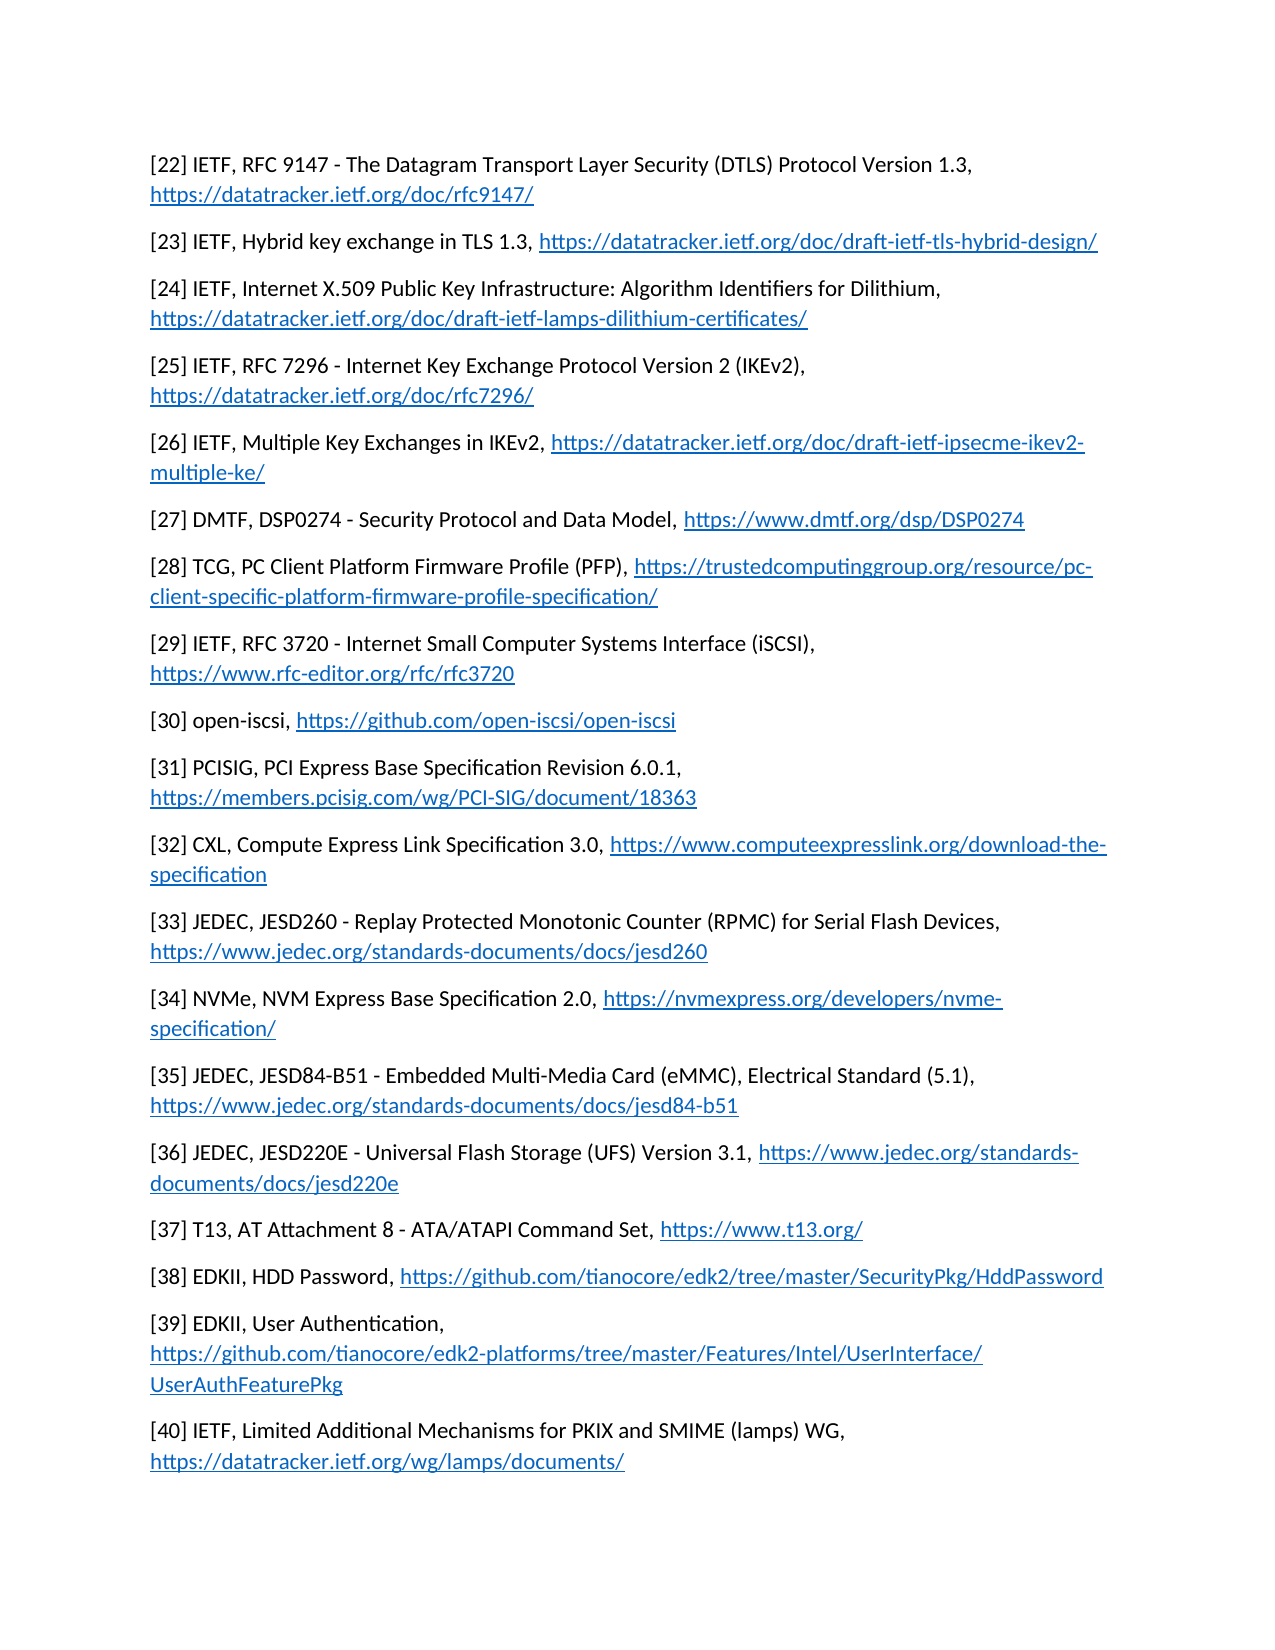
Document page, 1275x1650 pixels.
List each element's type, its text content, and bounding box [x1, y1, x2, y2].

text [34] NVMe, NVM Express Base Specification 2.0, https://nvmexpress.org/developers/nvme-specification/ [150, 984, 1125, 1043]
text [35] JEDEC, JESD84-B51 - Embedded Multi-Media Card (eMMC), Electrical Standard (5.1), https://www.jedec.org/standards-documents/docs/jesd84-b51 [150, 1061, 1125, 1120]
text [39] EDKII, User Authentication, https://github.com/tianocore/edk2-platforms/tree/master/Features/Intel/UserInterface/UserAuthFeaturePkg [150, 1309, 1125, 1398]
text [28] TCG, PC Client Platform Firmware Profile (PFP), https://trustedcomputinggroup.org/resource/pc-client-specific-platform-firmware-profile-specification/ [150, 552, 1125, 610]
text [38] EDKII, HDD Password, https://github.com/tianocore/edk2/tree/master/SecurityPkg/HddPassword [150, 1262, 1125, 1291]
text [23] IETF, Hybrid key exchange in TLS 1.3, https://datatracker.ietf.org/doc/draft-ietf-tls-hybrid-design/ [150, 227, 1125, 255]
text [30] open-iscsi, https://github.com/open-iscsi/open-iscsi [150, 706, 1125, 734]
text [26] IETF, Multiple Key Exchanges in IKEv2, https://datatracker.ietf.org/doc/draft-ietf-ipsecme-ikev2-multiple-ke/ [150, 428, 1125, 486]
text [24] IETF, Internet X.509 Public Key Infrastructure: Algorithm Identifiers for Dilithium, https://datatracker.ietf.org/doc/draft-ietf-lamps-dilithium-certificates/ [150, 274, 1125, 332]
text [36] JEDEC, JESD220E - Universal Flash Storage (UFS) Version 3.1, https://www.jedec.org/standards-documents/docs/jesd220e [150, 1138, 1125, 1197]
text [31] PCISIG, PCI Express Base Specification Revision 6.0.1, https://members.pcisig.com/wg/PCI-SIG/document/18363 [150, 753, 1125, 811]
text [37] T13, AT Attachment 8 - ATA/ATAPI Command Set, https://www.t13.org/ [150, 1216, 1125, 1244]
text [33] JEDEC, JESD260 - Replay Protected Monotonic Counter (RPMC) for Serial Flash Devices, https://www.jedec.org/standards-documents/docs/jesd260 [150, 907, 1125, 966]
text [25] IETF, RFC 7296 - Internet Key Exchange Protocol Version 2 (IKEv2), https://datatracker.ietf.org/doc/rfc7296/ [150, 351, 1125, 409]
text [32] CXL, Compute Express Link Specification 3.0, https://www.computeexpresslink.org/download-the-specification [150, 830, 1125, 888]
text [22] IETF, RFC 9147 - The Datagram Transport Layer Security (DTLS) Protocol Version 1.3, https://datatracker.ietf.org/doc/rfc9147/ [150, 150, 1125, 208]
text [29] IETF, RFC 3720 - Internet Small Computer Systems Interface (iSCSI), https://www.rfc-editor.org/rfc/rfc3720 [150, 629, 1125, 687]
text [27] DMTF, DSP0274 - Security Protocol and Data Model, https://www.dmtf.org/dsp/DSP0274 [150, 505, 1125, 533]
text [40] IETF, Limited Additional Mechanisms for PKIX and SMIME (lamps) WG, https://datatracker.ietf.org/wg/lamps/documents/ [150, 1417, 1125, 1475]
